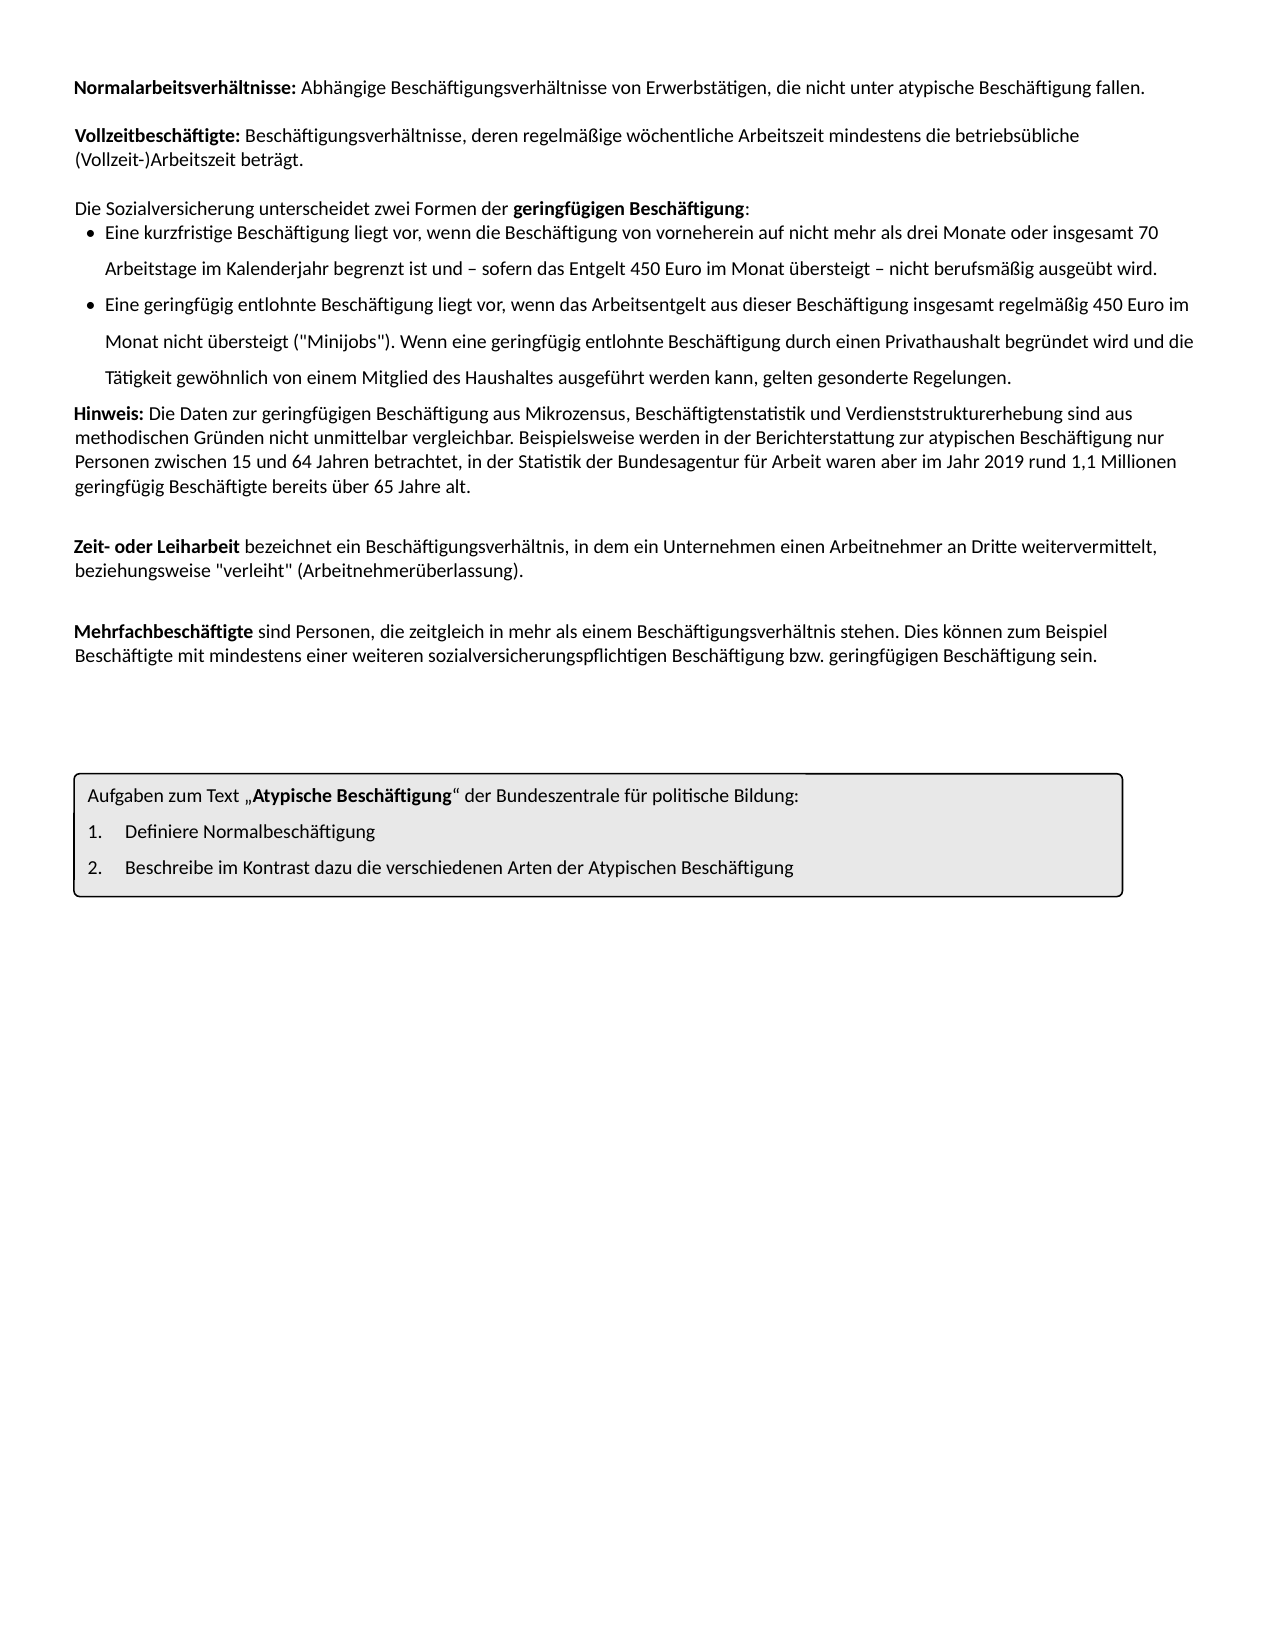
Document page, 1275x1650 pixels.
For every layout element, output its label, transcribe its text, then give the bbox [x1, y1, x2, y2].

text Mehrfachbeschäftigte sind Personen, die zeitgleich in mehr als einem Beschäftigungsverhältnis stehen. Dies können zum Beispiel Beschäftigte mit mindestens einer weiteren sozialversicherungspflichtigen Beschäftigung bzw. geringfügigen Beschäftigung sein. [73, 619, 1198, 668]
text Zeit- oder Leiharbeit bezeichnet ein Beschäftigungsverhältnis, in dem ein Unternehmen einen Arbeitnehmer an Dritte weitervermittelt, beziehungsweise "verleiht" (Arbeitnehmerüberlassung). [73, 534, 1198, 583]
text Hinweis: Die Daten zur geringfügigen Beschäftigung aus Mikrozensus, Beschäftigtenstatistik und Verdienststrukturerhebung sind aus methodischen Gründen nicht unmittelbar vergleichbar. Beispielsweise werden in der Berichterstattung zur atypischen Beschäftigung nur Personen zwischen 15 und 64 Jahren betrachtet, in der Statistik der Bundesagentur für Arbeit waren aber im Jahr 2019 rund 1,1 Millionen geringfügig Beschäftigte bereits über 65 Jahre alt. [73, 401, 1198, 498]
list Eine kurzfristige Beschäftigung liegt vor, wenn die Beschäftigung von vorneherein auf nicht mehr als drei Monate oder insgesamt 70 Arbeitstage im Kalenderjahr begrenzt ist und – sofern das Entgelt 450 Euro im Monat übersteigt – nicht berufsmäßig ausgeübt wird. [85, 220, 1198, 280]
list Eine geringfügig entlohnte Beschäftigung liegt vor, wenn das Arbeitsentgelt aus dieser Beschäftigung insgesamt regelmäßig 450 Euro im Monat nicht übersteigt ("Minijobs"). Wenn eine geringfügig entlohnte Beschäftigung durch einen Privathaushalt begründet wird und die Tätigkeit gewöhnlich von einem Mitglied des Haushaltes ausgeführt werden kann, gelten gesonderte Regelungen. [85, 292, 1198, 389]
text Normalarbeitsverhältnisse: Abhängige Beschäftigungsverhältnisse von Erwerbstätigen, die nicht unter atypische Beschäftigung fallen. Vollzeitbeschäftigte: Beschäftigungsverhältnisse, deren regelmäßige wöchentliche Arbeitszeit mindestens die betriebsübliche (Vollzeit-)Arbeitszeit beträgt. Die Sozialversicherung unterscheidet zwei Formen der geringfügigen Beschäftigung: [73, 75, 1198, 220]
